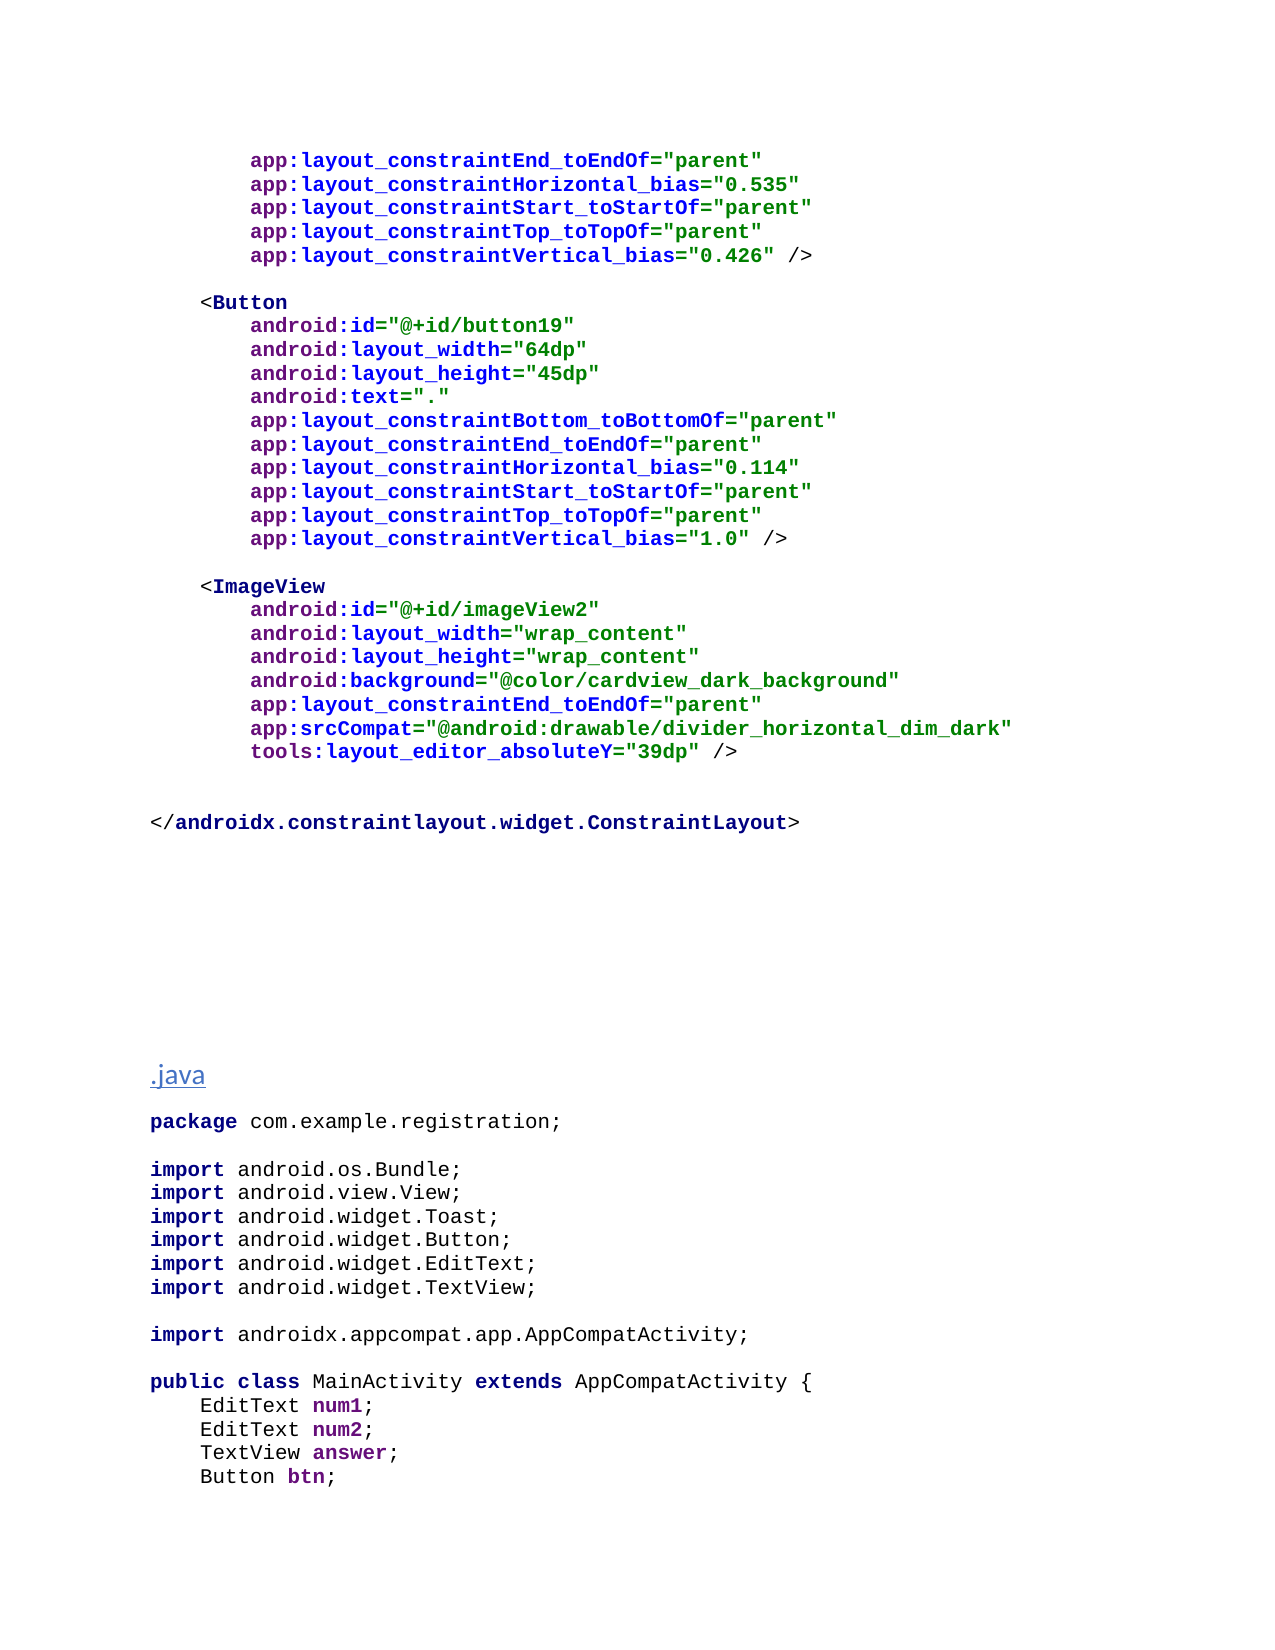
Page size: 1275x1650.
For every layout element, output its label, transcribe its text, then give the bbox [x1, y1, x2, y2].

text .java [150, 1056, 1125, 1092]
